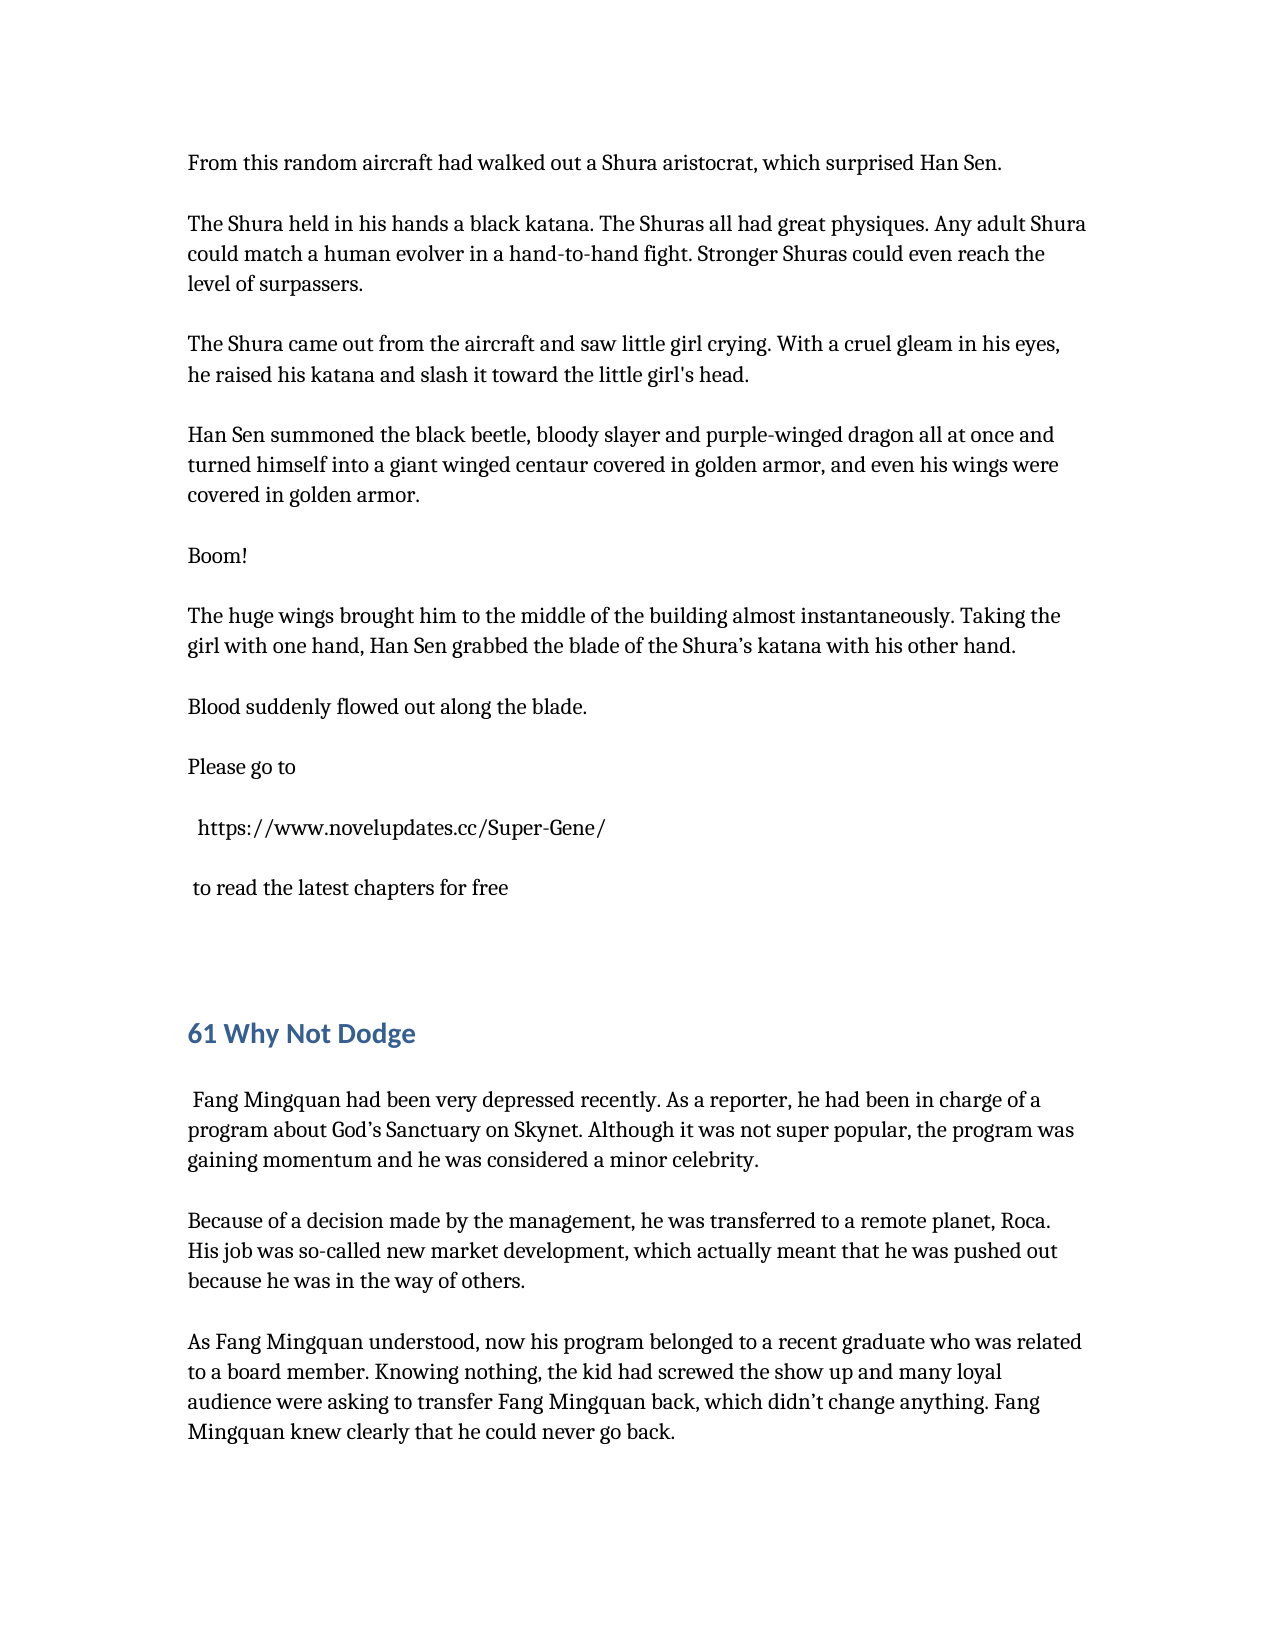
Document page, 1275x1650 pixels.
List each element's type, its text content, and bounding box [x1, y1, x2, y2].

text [187, 150, 1087, 962]
subtitle 61 Why Not Dodge [187, 1016, 1087, 1051]
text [187, 1057, 1087, 1476]
